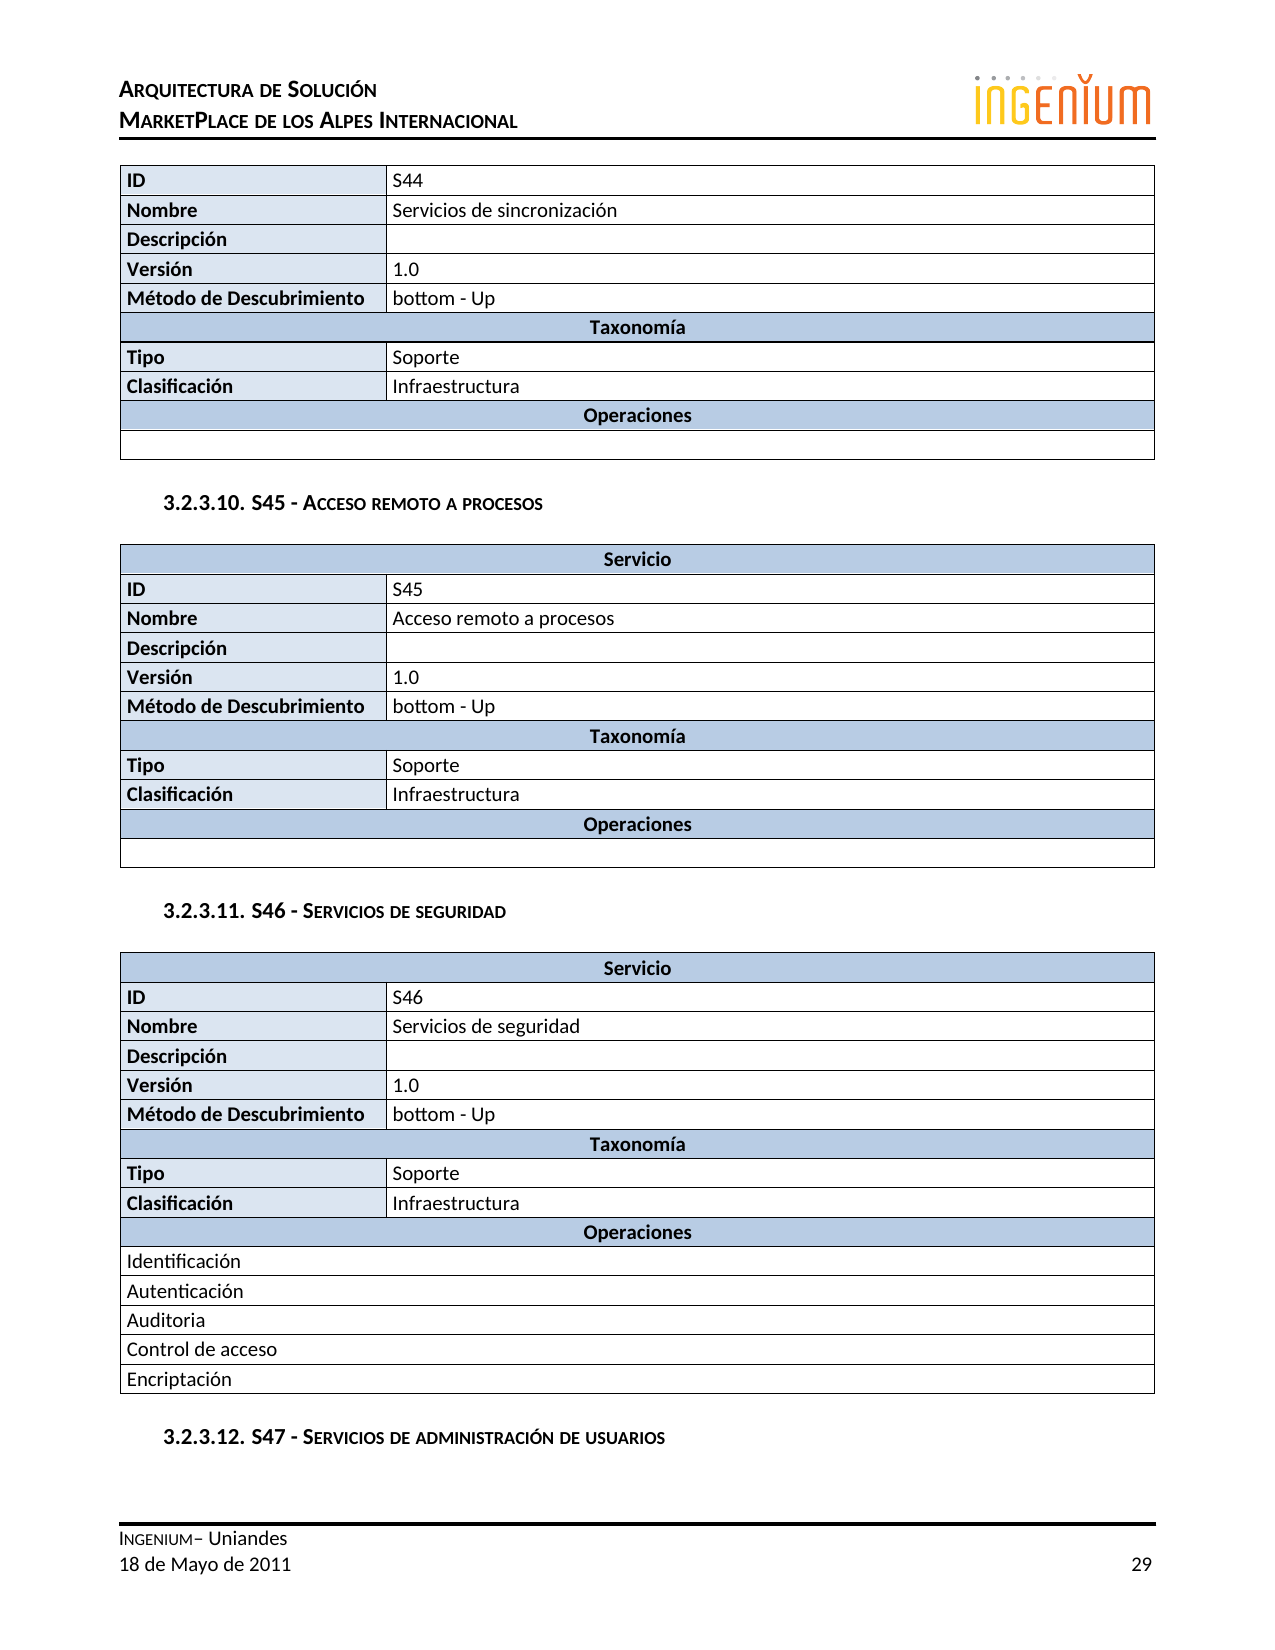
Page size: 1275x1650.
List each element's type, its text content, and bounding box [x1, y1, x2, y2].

table_cell Descripción [121, 633, 386, 662]
table_cell Tipo [121, 1159, 386, 1187]
table_cell [387, 1041, 1154, 1070]
table_cell Servicios de sincronización [387, 196, 1154, 224]
table_cell Nombre [121, 604, 386, 632]
table_cell [121, 431, 1154, 459]
table_cell Soporte [387, 343, 1154, 371]
table_cell Tipo [121, 751, 386, 779]
table_cell Método de Descubrimiento [121, 284, 386, 312]
table_cell Infraestructura [387, 780, 1154, 808]
table_cell bottom - Up [387, 1100, 1154, 1128]
table_cell Operaciones [121, 1218, 1154, 1246]
table_cell Método de Descubrimiento [121, 692, 386, 720]
table_cell [121, 839, 1154, 867]
table_cell Taxonomía [121, 313, 1154, 341]
table_cell Versión [121, 254, 386, 283]
table_cell Versión [121, 1071, 386, 1099]
table_cell Operaciones [121, 401, 1154, 429]
table_cell Taxonomía [121, 1130, 1154, 1158]
table_cell Tipo [121, 343, 386, 371]
table_cell Encriptación [121, 1365, 1154, 1393]
table_cell S44 [387, 166, 1154, 194]
table_cell 1.0 [387, 1071, 1154, 1099]
table_cell Acceso remoto a procesos [387, 604, 1154, 632]
table_cell bottom - Up [387, 284, 1154, 312]
table_cell Versión [121, 663, 386, 691]
table_cell Clasificación [121, 780, 386, 808]
table_cell 1.0 [387, 663, 1154, 691]
list S47 - Servicios de administración de usuarios [163, 1422, 1156, 1450]
table_cell S46 [387, 983, 1154, 1011]
table_cell Infraestructura [387, 1188, 1154, 1217]
table_cell Identificación [121, 1247, 1154, 1275]
table_cell 1.0 [387, 254, 1154, 283]
table_cell Soporte [387, 1159, 1154, 1187]
table_cell Descripción [121, 225, 386, 253]
table_cell Auditoria [121, 1306, 1154, 1334]
table_cell ID [121, 166, 386, 194]
table_cell ID [121, 575, 386, 603]
table_cell [387, 633, 1154, 662]
table_cell Taxonomía [121, 721, 1154, 750]
table_cell Descripción [121, 1041, 386, 1070]
table_cell Autenticación [121, 1276, 1154, 1305]
table_cell Clasificación [121, 1188, 386, 1217]
table_cell Método de Descubrimiento [121, 1100, 386, 1128]
table_cell [387, 225, 1154, 253]
table_cell Control de acceso [121, 1335, 1154, 1363]
table_cell Soporte [387, 751, 1154, 779]
table_cell bottom - Up [387, 692, 1154, 720]
table_cell Operaciones [121, 810, 1154, 838]
table_header Servicio [121, 953, 1154, 982]
picture [975, 74, 1157, 136]
table_cell Clasificación [121, 372, 386, 400]
list S46 - Servicios de seguridad [163, 896, 1156, 924]
table_cell Servicios de seguridad [387, 1012, 1154, 1040]
table_header Servicio [121, 545, 1154, 573]
table_cell Nombre [121, 1012, 386, 1040]
table_cell Infraestructura [387, 372, 1154, 400]
table_cell Nombre [121, 196, 386, 224]
table_cell ID [121, 983, 386, 1011]
table_cell S45 [387, 575, 1154, 603]
list S45 - Acceso remoto a procesos [163, 488, 1156, 516]
